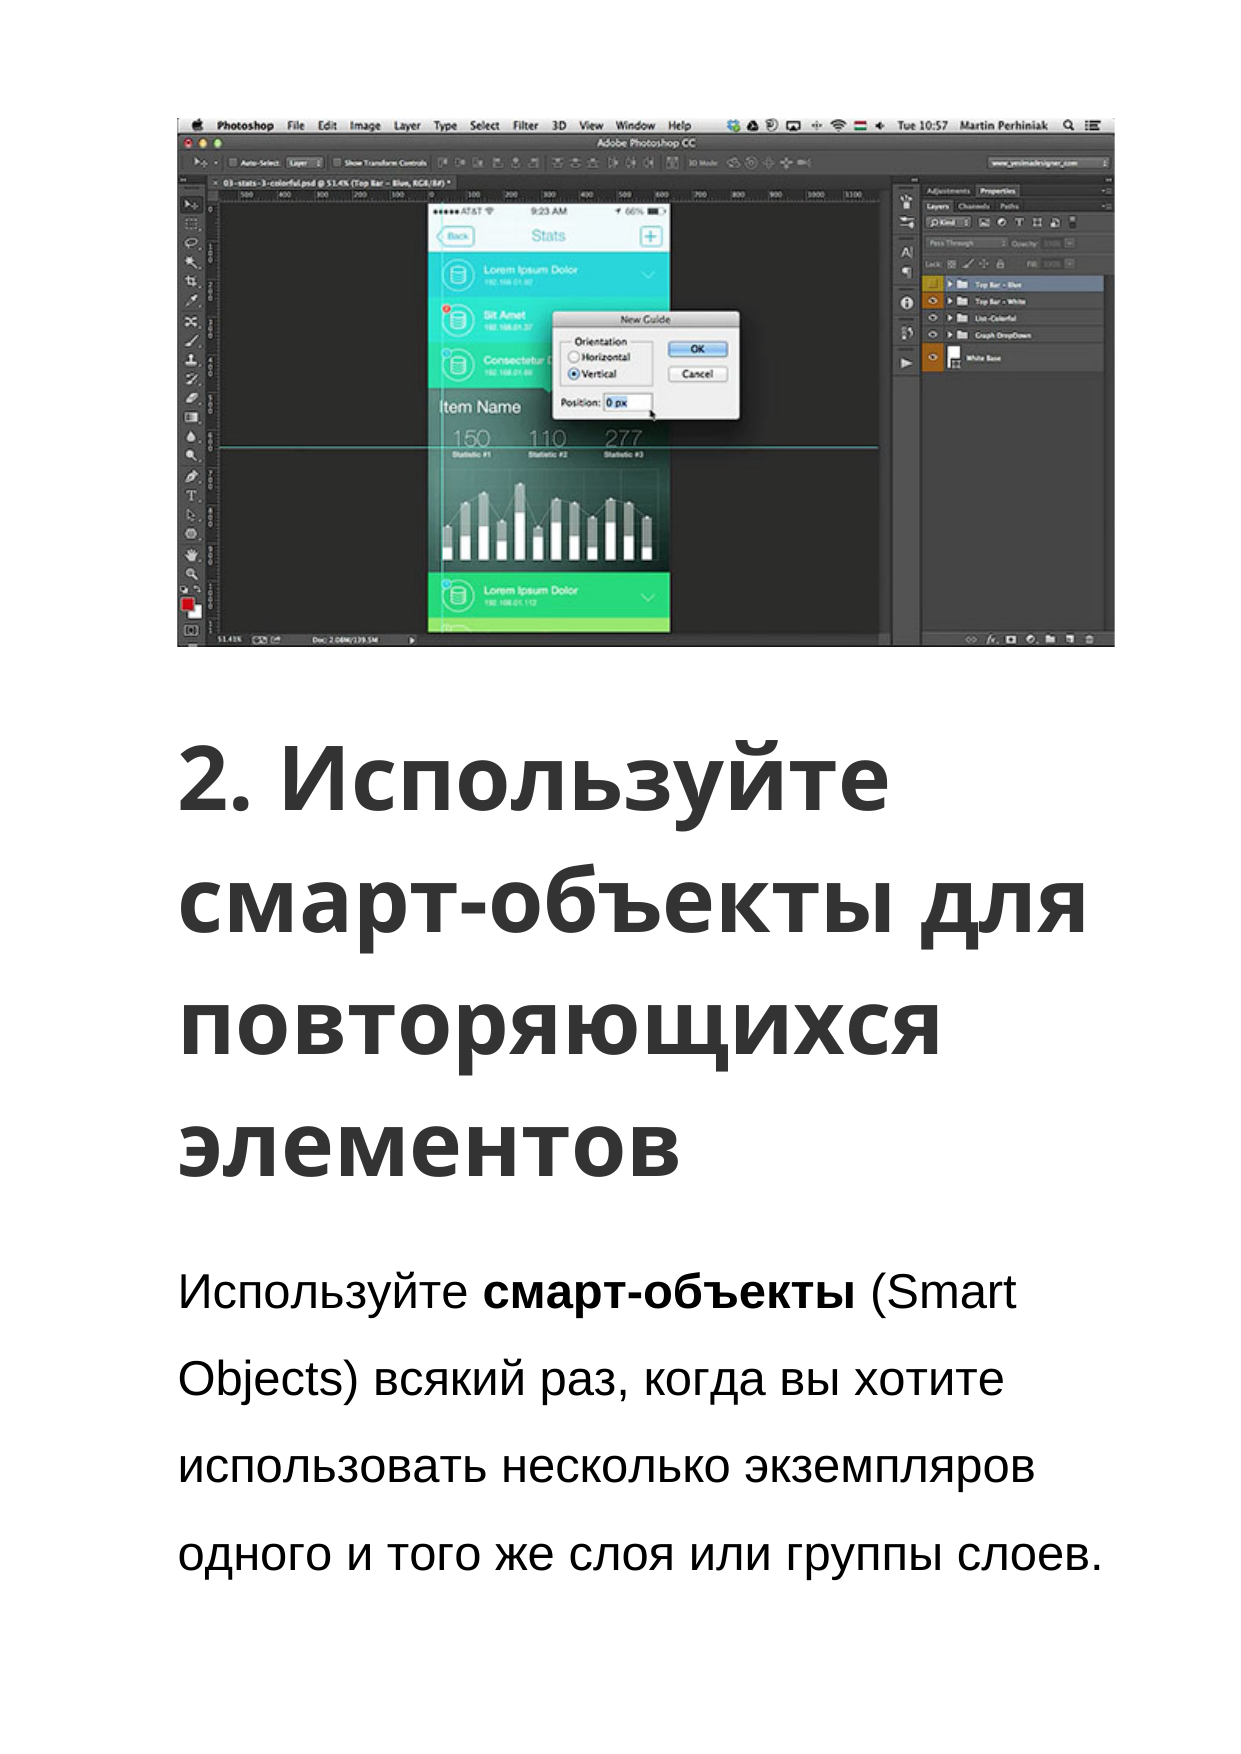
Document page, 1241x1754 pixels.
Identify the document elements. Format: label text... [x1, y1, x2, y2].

text 2. Используйте смарт-объекты для повторяющихся элементов [177, 714, 1152, 1202]
picture [177, 118, 1115, 647]
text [177, 1231, 1152, 1580]
